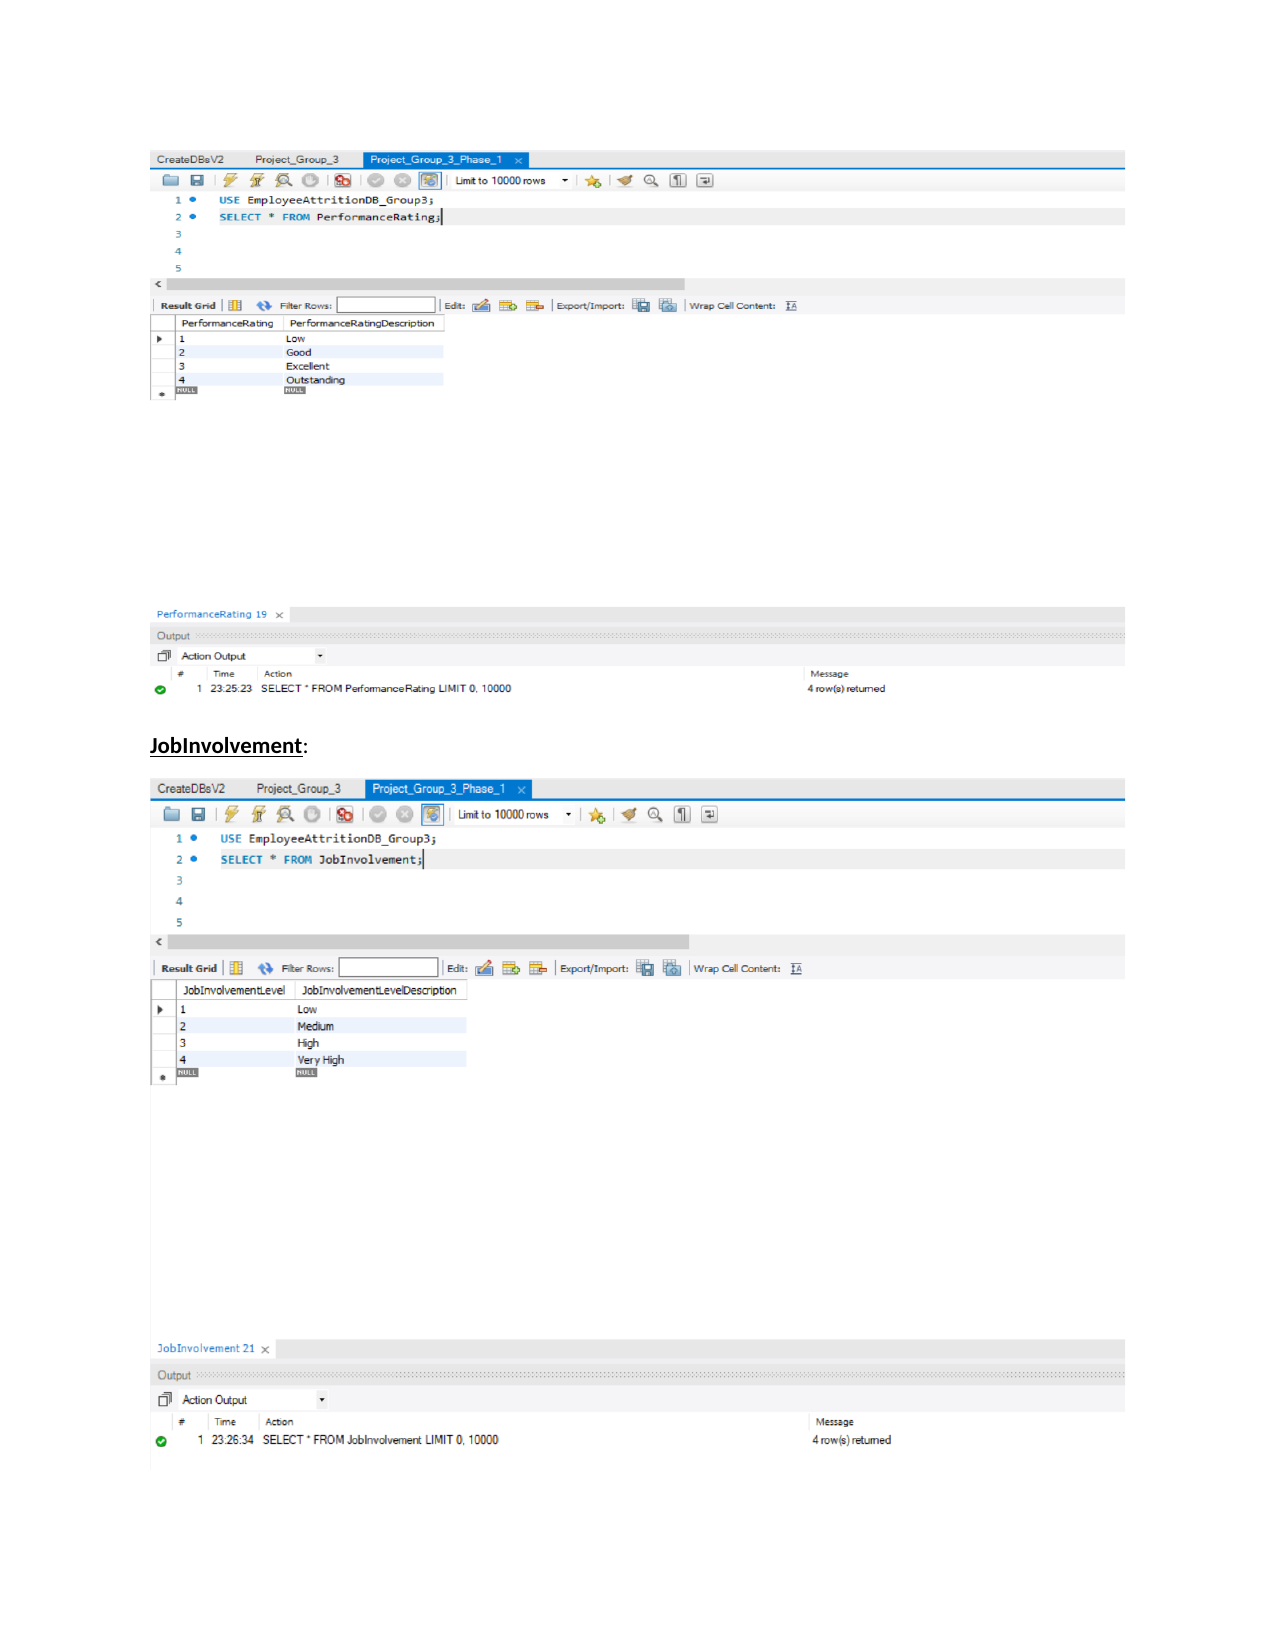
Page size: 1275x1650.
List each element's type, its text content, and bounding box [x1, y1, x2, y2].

picture [150, 150, 1125, 713]
picture [150, 778, 1125, 1470]
text JobInvolvement: [150, 731, 1125, 759]
